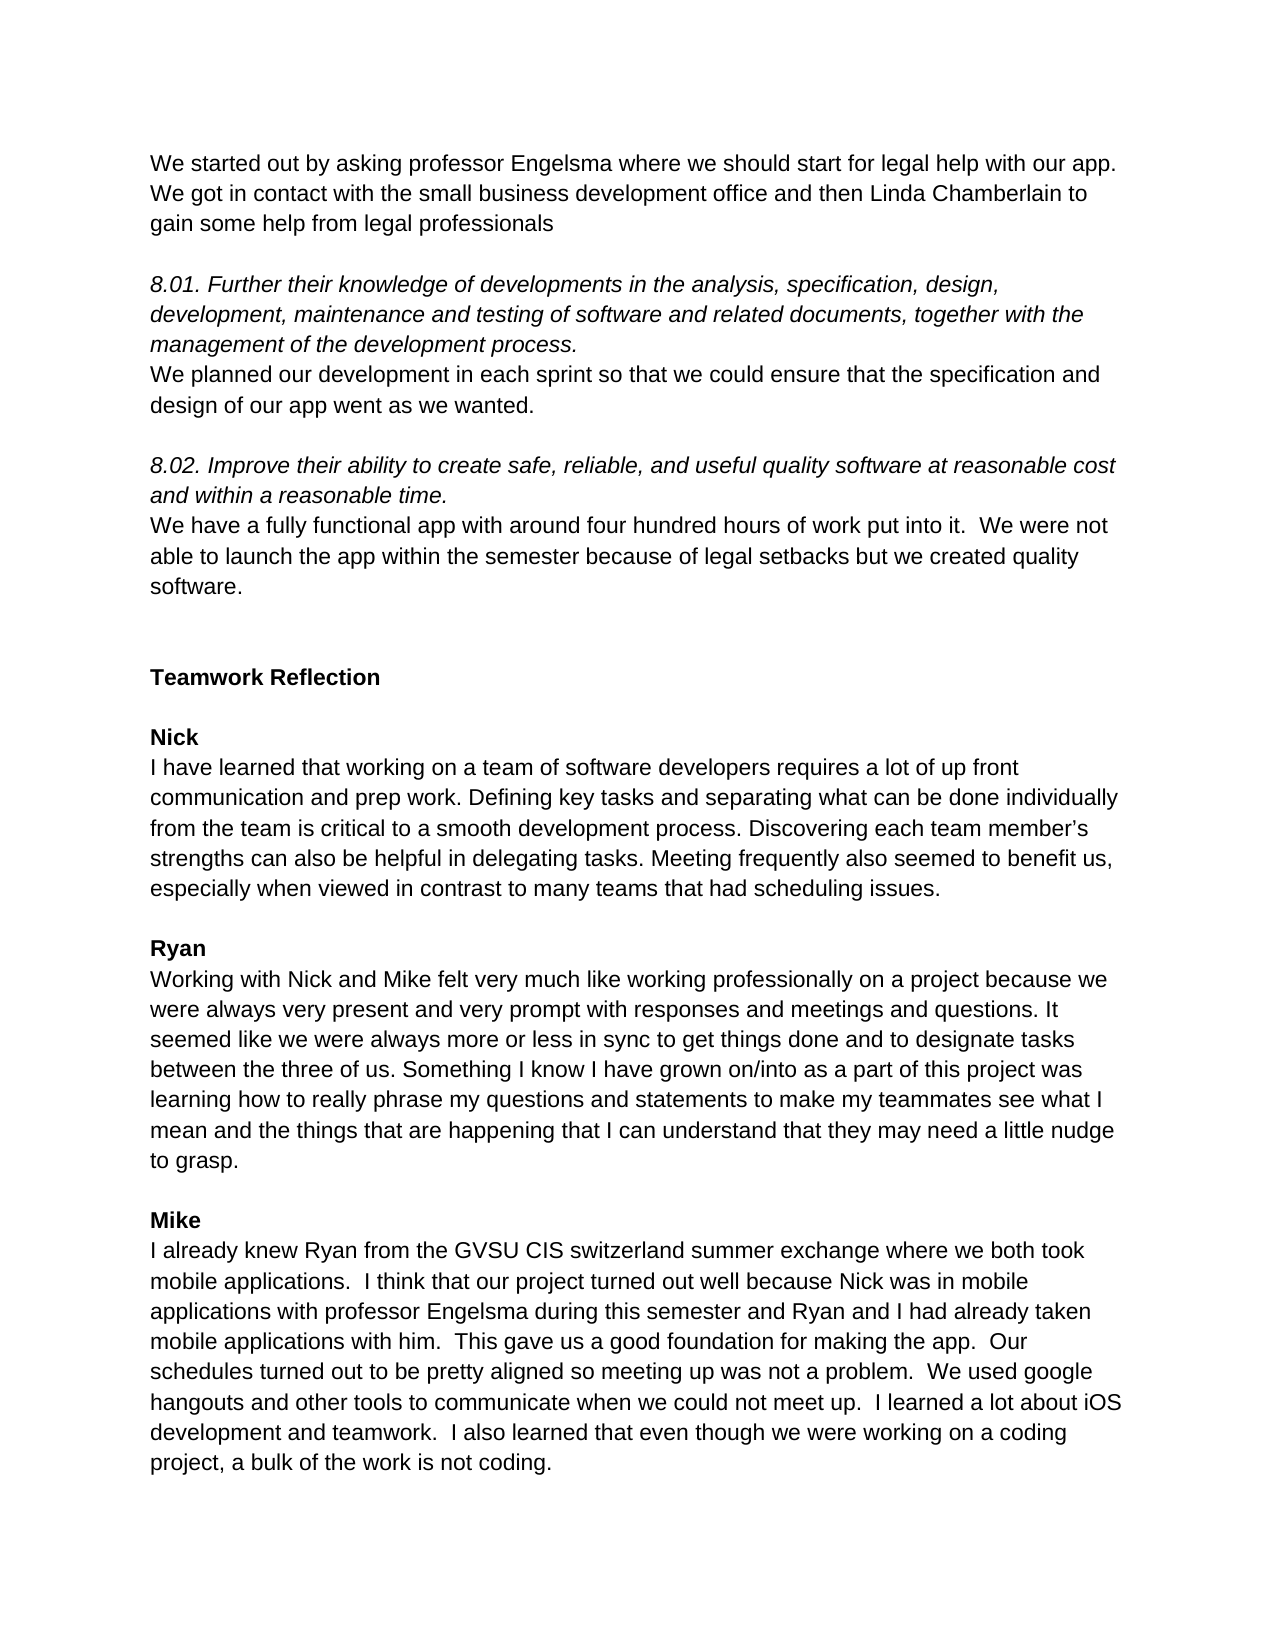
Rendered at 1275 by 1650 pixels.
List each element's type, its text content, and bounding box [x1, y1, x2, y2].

text 8.02. Improve their ability to create safe, reliable, and useful quality software at reasonable cost and within a reasonable time. [150, 452, 1125, 509]
text Working with Nick and Mike felt very much like working professionally on a project because we were always very present and very prompt with responses and meetings and questions. It seemed like we were always more or less in sync to get things done and to designate tasks between the three of us. Something I know I have grown on/into as a part of this project was learning how to really phrase my questions and statements to make my teammates see what I mean and the things that are happening that I can understand that they may need a little nudge to grasp. [150, 966, 1125, 1173]
text We have a fully functional app with around four hundred hours of work put into it. We were not able to launch the app within the semester because of legal setbacks but we created quality software. [150, 512, 1125, 599]
text I have learned that working on a team of software developers requires a lot of up front communication and prep work. Defining key tasks and separating what can be done individually from the team is critical to a smooth development process. Discovering each team member’s strengths can also be helpful in delegating tasks. Meeting frequently also seemed to benefit us, especially when viewed in contrast to many teams that had scheduling issues. [150, 754, 1125, 901]
text Nick [150, 724, 1125, 750]
text We started out by asking professor Engelsma where we should start for legal help with our app. We got in contact with the small business development office and then Linda Chamberlain to gain some help from legal professionals [150, 150, 1125, 237]
text We planned our development in each sprint so that we could ensure that the specification and design of our app went as we wanted. [150, 361, 1125, 418]
text 8.01. Further their knowledge of developments in the analysis, specification, design, development, maintenance and testing of software and related documents, together with the management of the development process. [150, 271, 1125, 358]
text Mike [150, 1207, 1125, 1234]
text I already knew Ryan from the GVSU CIS switzerland summer exchange where we both took mobile applications. I think that our project turned out well because Nick was in mobile applications with professor Engelsma during this semester and Ryan and I had already taken mobile applications with him. This gave us a good foundation for making the app. Our schedules turned out to be pretty aligned so meeting up was not a problem. We used google hangouts and other tools to communicate when we could not meet up. I learned a lot about iOS development and teamwork. I also learned that even though we were working on a coding project, a bulk of the work is not coding. [150, 1237, 1125, 1475]
text Teamwork Reflection [150, 663, 1125, 690]
text Ryan [150, 935, 1125, 962]
